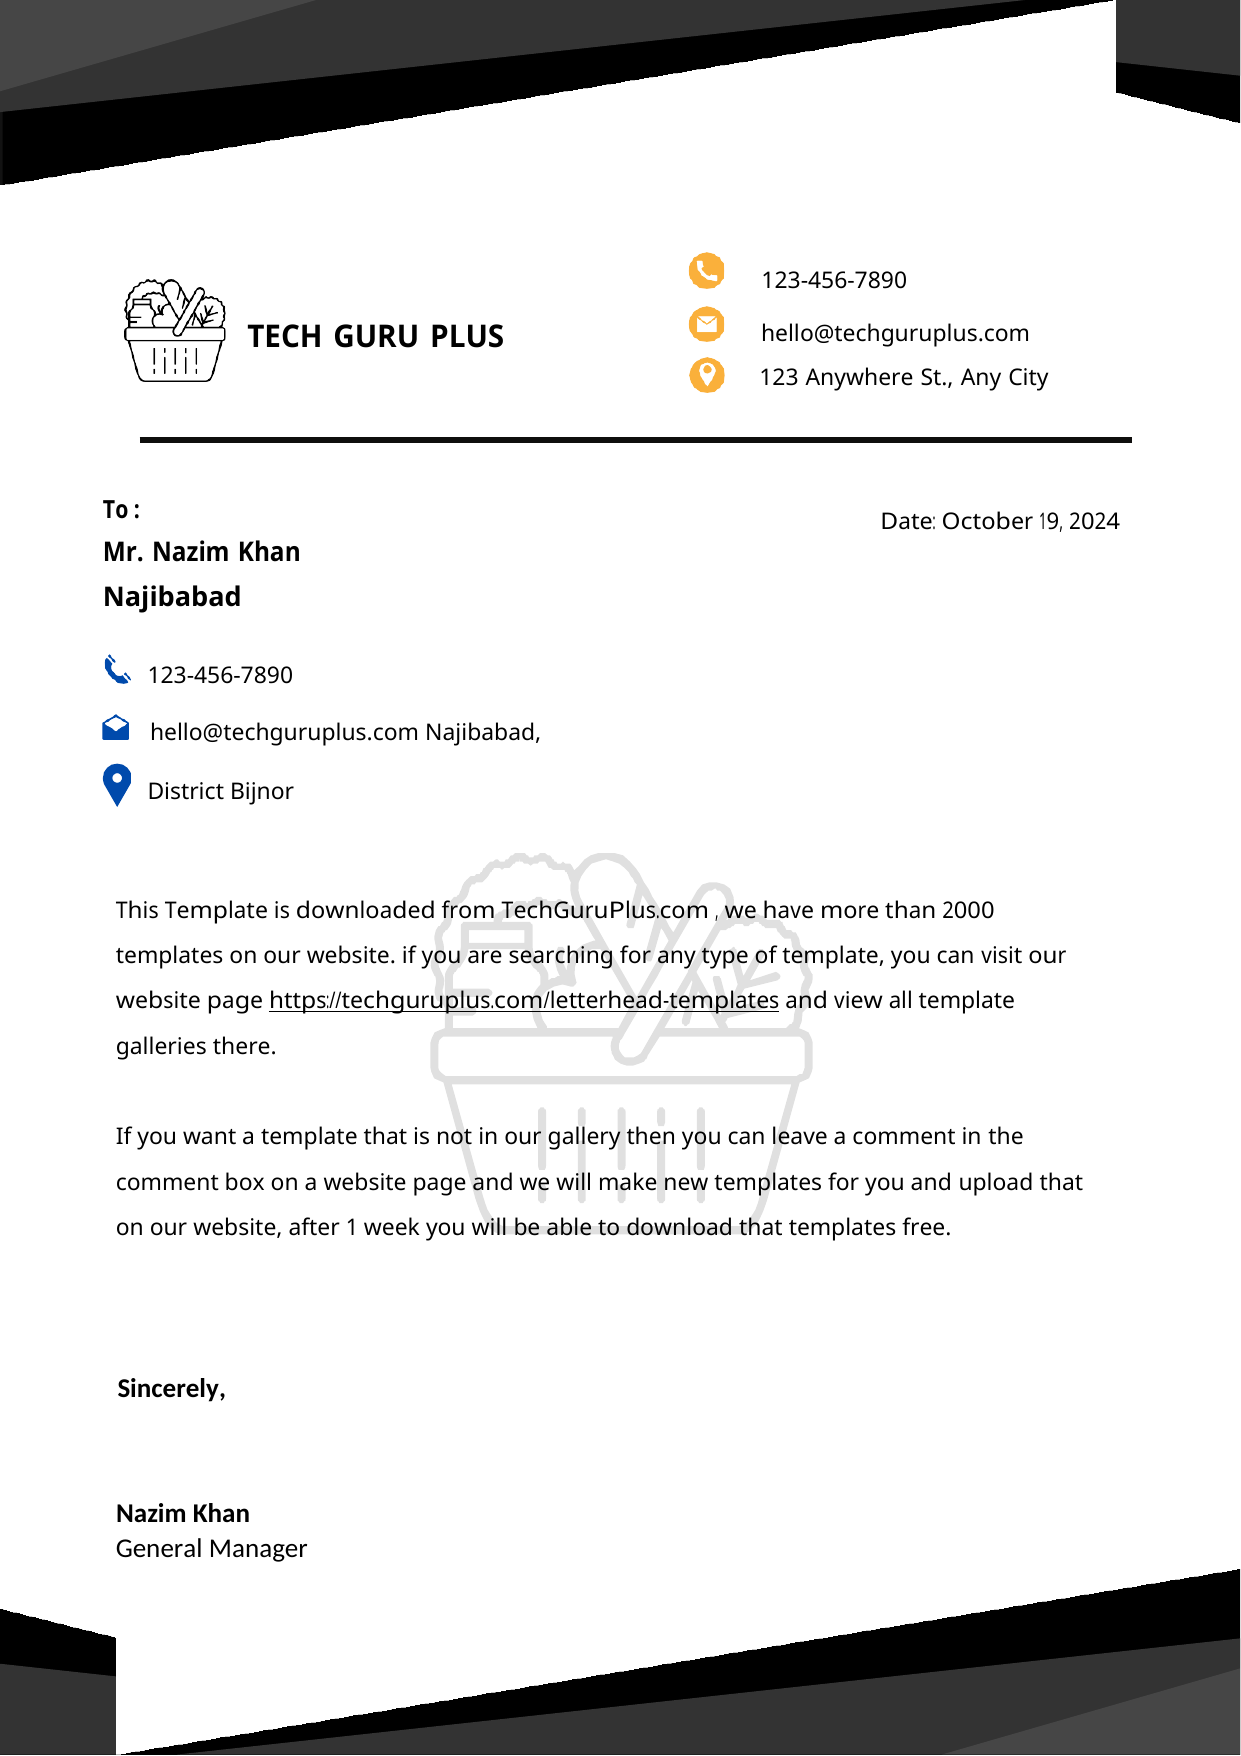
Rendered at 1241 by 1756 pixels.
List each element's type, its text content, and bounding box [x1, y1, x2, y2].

text This Template is downloaded from TechGuruPlus.com , we have more than 2000 templates on our website. if you are searching for any type of template, you can visit our website page https://techguruplus.com/letterhead-templates and view all template galleries there. [116, 894, 1090, 1061]
text 123-456-7890 [105, 655, 1151, 690]
picture [102, 714, 129, 740]
title TECH GURU PLUS [247, 314, 548, 357]
picture [124, 279, 226, 382]
picture [688, 306, 725, 342]
text General Manager [116, 1531, 1151, 1564]
subtitle Sincerely, [117, 1371, 1151, 1404]
text To : [103, 491, 728, 525]
picture [0, 0, 1241, 185]
text 123-456-7890 [689, 253, 1151, 295]
text If you want a template that is not in our gallery then you can leave a comment in the comment box on a website page and we will make new templates for you and upload that on our website, after 1 week you will be able to download that templates free. [116, 1120, 1090, 1242]
subtitle Mr. Nazim Khan Najibabad [103, 533, 324, 614]
picture [0, 1569, 1241, 1755]
picture [688, 252, 725, 289]
text hello@techguruplus.com Najibabad, District Bijnor [102, 715, 552, 806]
text hello@techguruplus.com 123 Anywhere St., Any City [689, 306, 1067, 392]
picture [104, 654, 131, 684]
text Nazim Khan [116, 1497, 1151, 1530]
text Date: October 19, 2024 [880, 505, 1151, 536]
